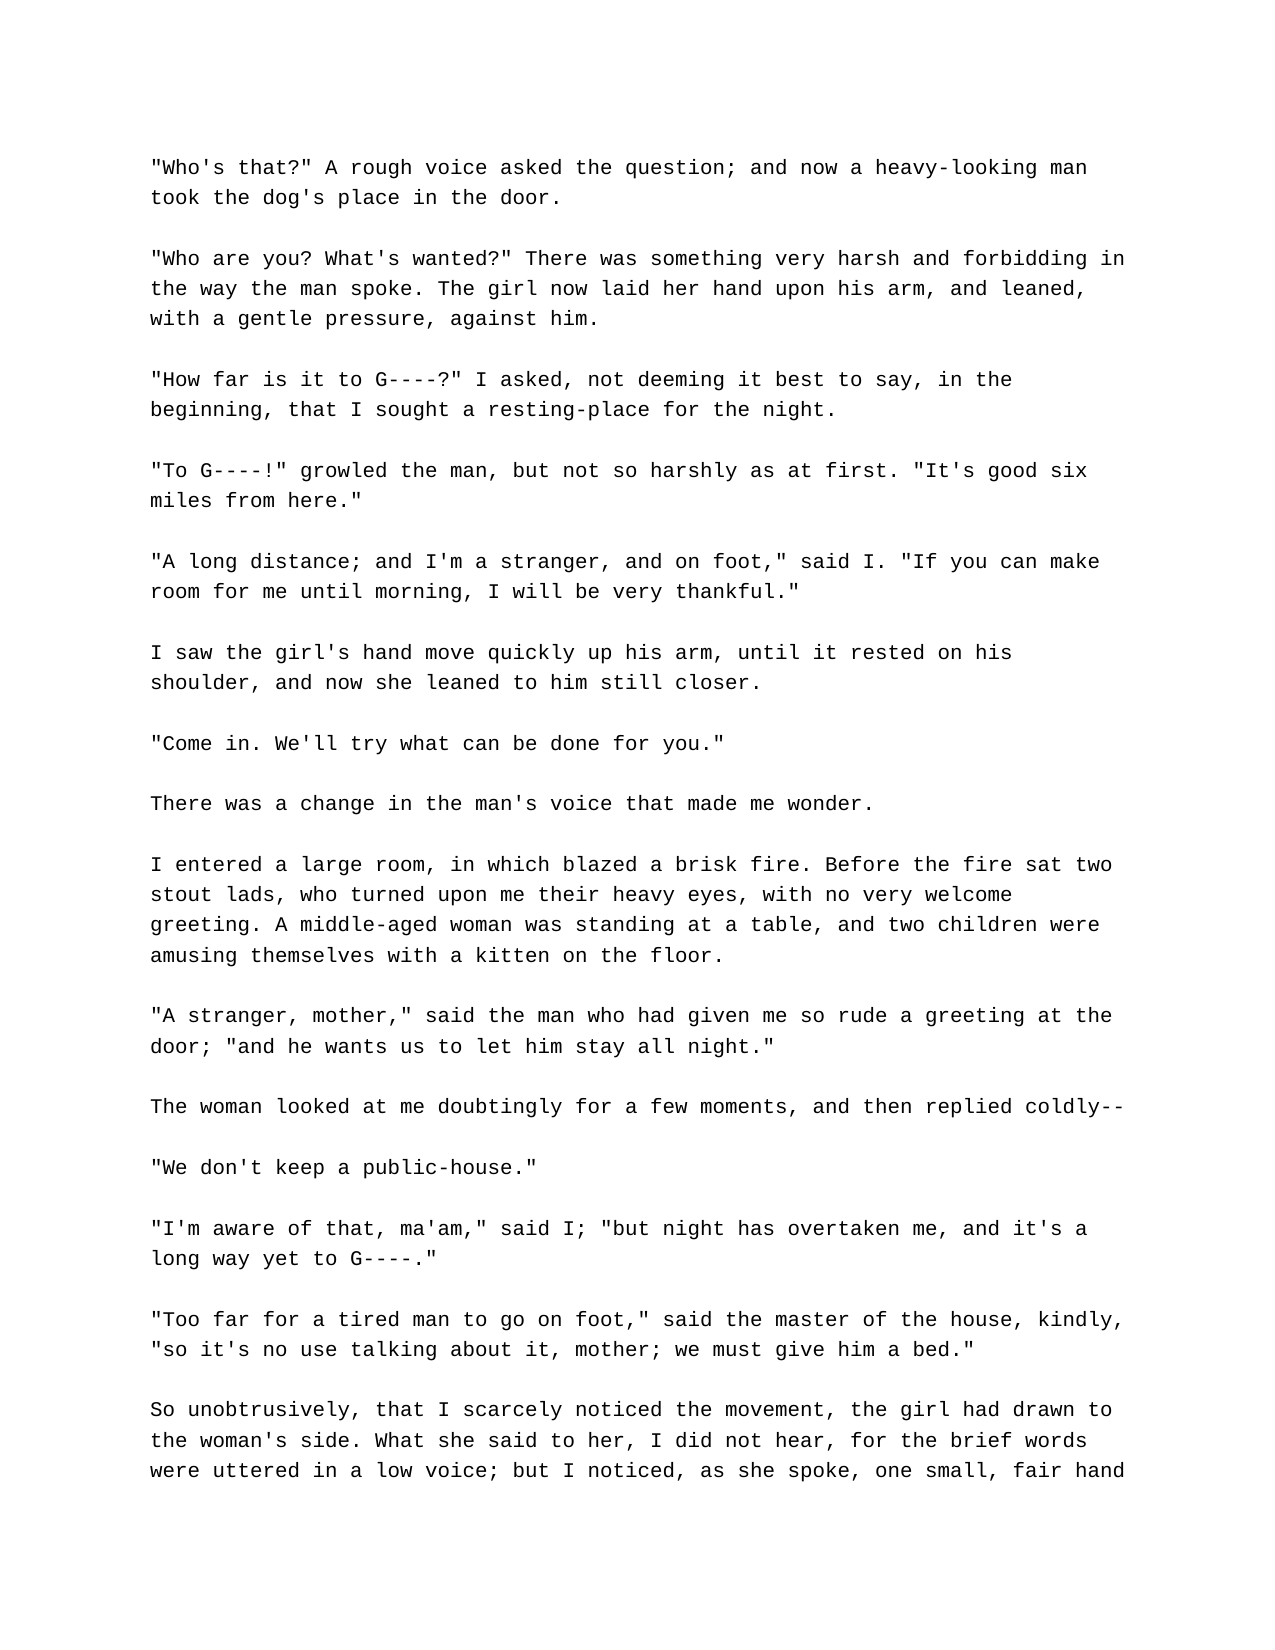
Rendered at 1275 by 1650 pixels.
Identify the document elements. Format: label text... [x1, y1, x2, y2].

text The woman looked at me doubtingly for a few moments, and then replied coldly-- [150, 1090, 1125, 1120]
text "Who are you? What's wanted?" There was something very harsh and forbidding in the way the man spoke. The girl now laid her hand upon his arm, and leaned, with a gentle pressure, against him. [150, 241, 1125, 332]
text "We don't keep a public-house." [150, 1150, 1125, 1181]
text I entered a large room, in which blazed a brisk fire. Before the fire sat two stout lads, who turned upon me their heavy eyes, with no very welcome greeting. A middle-aged woman was standing at a table, and two children were amusing themselves with a kitten on the floor. [150, 847, 1125, 968]
text "Come in. We'll try what can be done for you." [150, 726, 1125, 756]
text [150, 1393, 1125, 1484]
text There was a change in the man's voice that made me wonder. [150, 787, 1125, 817]
text "I'm aware of that, ma'am," said I; "but night has overtaken me, and it's a long way yet to G----." [150, 1211, 1125, 1272]
text "To G----!" growled the man, but not so harshly as at first. "It's good six miles from here." [150, 453, 1125, 514]
text "Who's that?" A rough voice asked the question; and now a heavy-looking man took the dog's place in the door. [150, 150, 1125, 211]
text "A stranger, mother," said the man who had given me so rude a greeting at the door; "and he wants us to let him stay all night." [150, 999, 1125, 1059]
text I saw the girl's hand move quickly up his arm, until it rested on his shoulder, and now she leaned to him still closer. [150, 635, 1125, 696]
text "How far is it to G----?" I asked, not deeming it best to say, in the beginning, that I sought a resting-place for the night. [150, 362, 1125, 423]
text "Too far for a tired man to go on foot," said the master of the house, kindly, "so it's no use talking about it, mother; we must give him a bed." [150, 1302, 1125, 1362]
text "A long distance; and I'm a stranger, and on foot," said I. "If you can make room for me until morning, I will be very thankful." [150, 544, 1125, 605]
